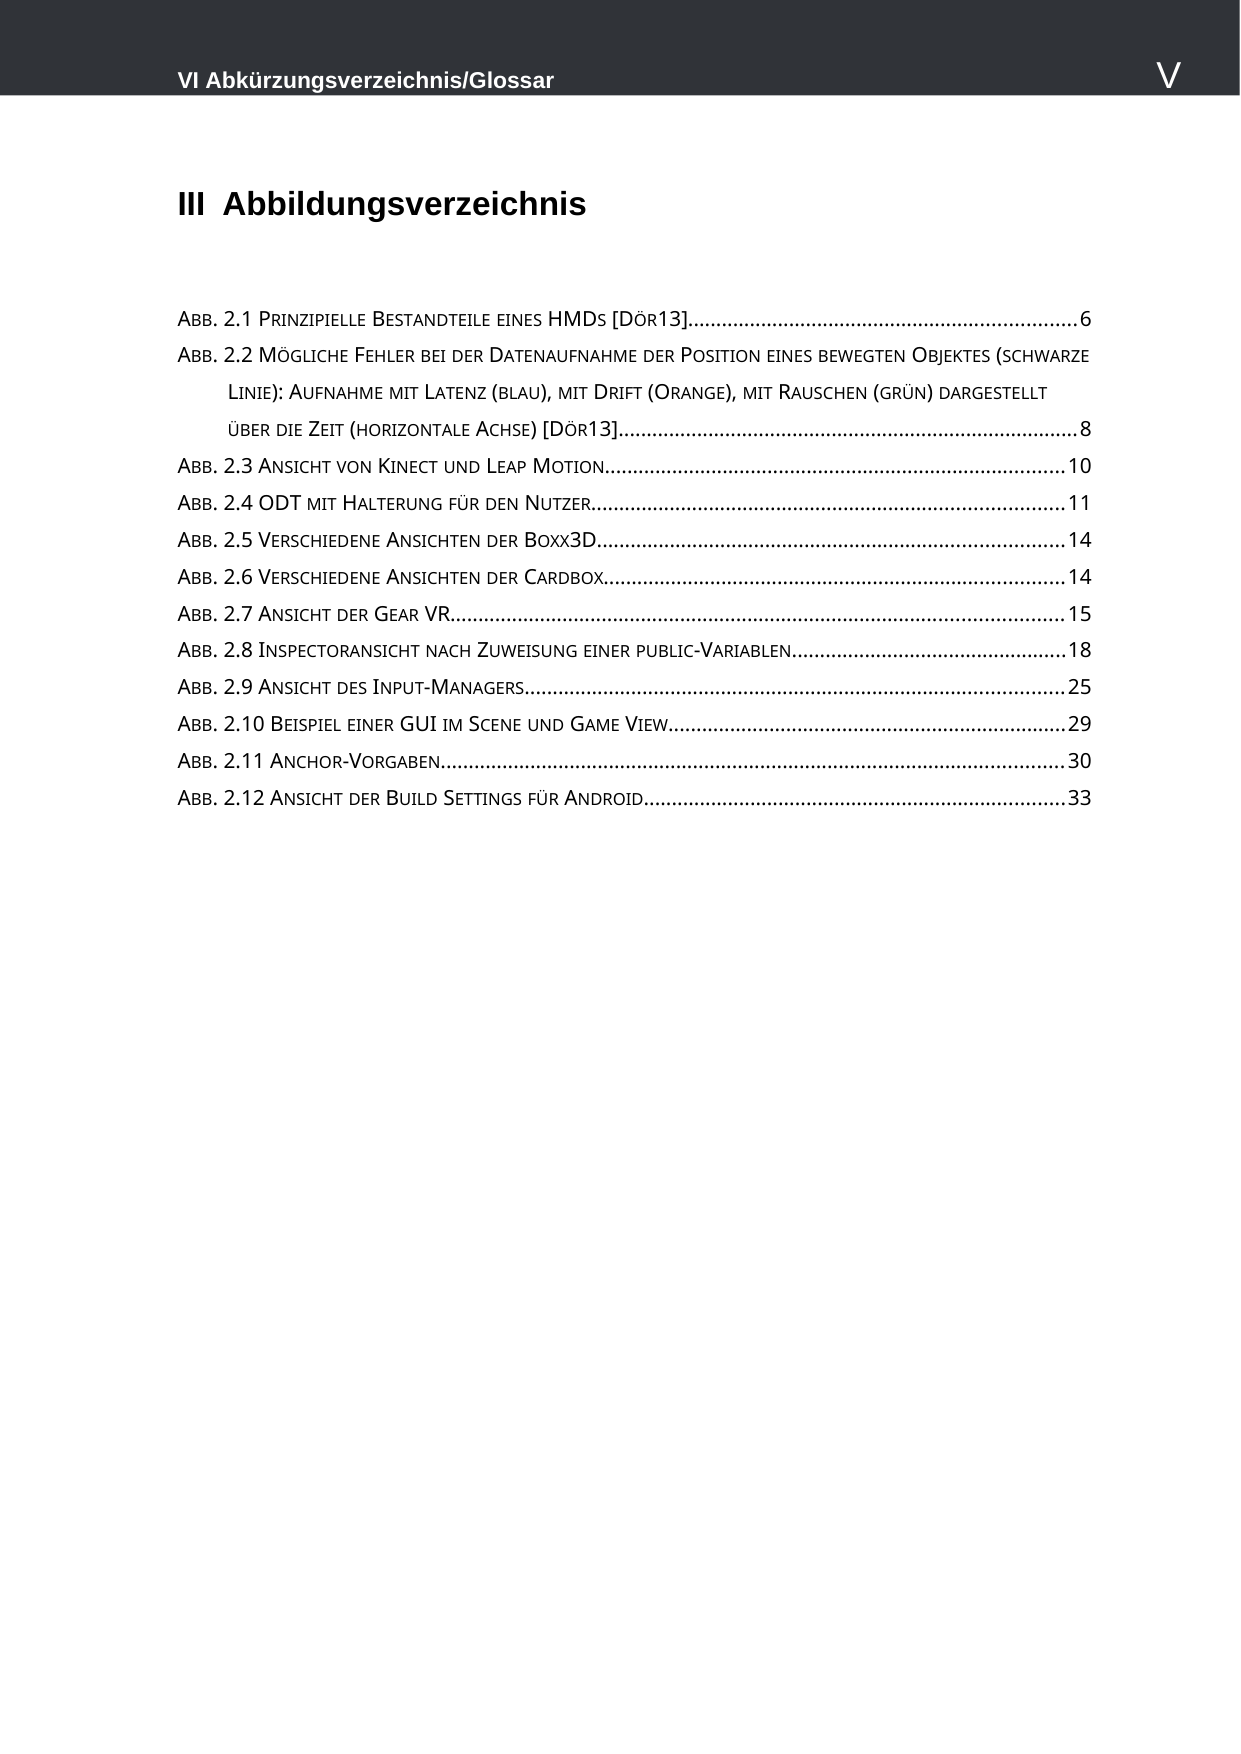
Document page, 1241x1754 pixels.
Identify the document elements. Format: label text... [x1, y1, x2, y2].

text Abbildungsverzeichnis [177, 184, 1092, 223]
text Abb. 2.4 ODT mit Halterung für den Nutzer 11 [177, 488, 1092, 516]
text Abb. 2.6 Verschiedene Ansichten der Cardbox 14 [177, 562, 1092, 590]
text Abb. 2.5 Verschiedene Ansichten der Boxx3D 14 [177, 525, 1092, 553]
text Abb. 2.9 Ansicht des Input-Managers 25 [177, 672, 1092, 701]
text Abb. 2.8 Inspectoransicht nach Zuweisung einer public-Variablen 18 [177, 636, 1092, 664]
text Abb. 2.2 Mögliche Fehler bei der Datenaufnahme der Position eines bewegten Objektes (schwarze Linie): Aufnahme mit Latenz (blau), mit Drift (Orange), mit Rauschen (grün) dargestellt über die Zeit (horizontale Achse) [Dör13] 8 [177, 341, 1092, 443]
text Abb. 2.12 Ansicht der Build Settings für Android 33 [177, 783, 1092, 811]
text Abb. 2.11 Anchor-Vorgaben 30 [177, 746, 1092, 774]
text Abb. 2.10 Beispiel einer GUI im Scene und Game View 29 [177, 709, 1092, 738]
text Abb. 2.1 Prinzipielle Bestandteile eines HMDs [Dör13] 6 [177, 304, 1092, 332]
text Abb. 2.3 Ansicht von Kinect und Leap Motion 10 [177, 451, 1092, 479]
text Abb. 2.7 Ansicht der Gear VR 15 [177, 599, 1092, 627]
